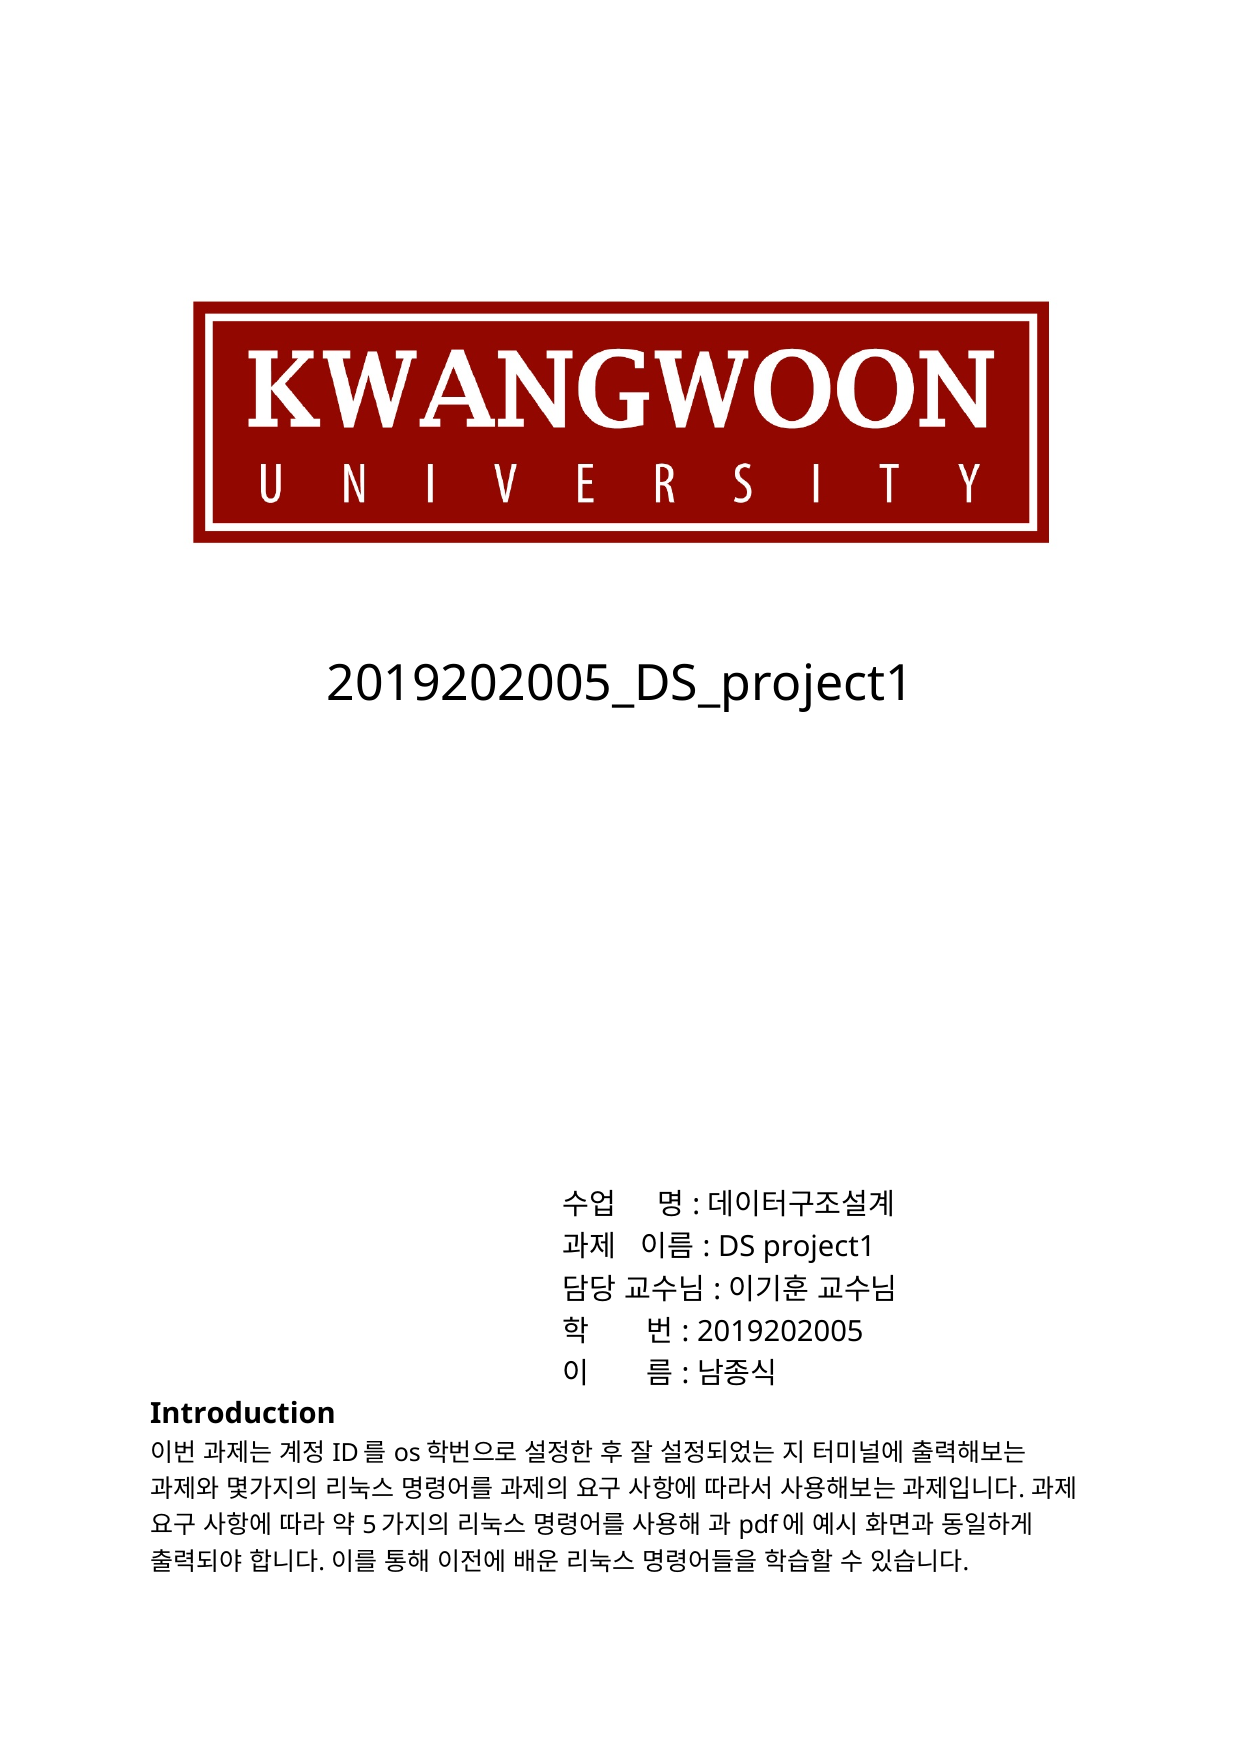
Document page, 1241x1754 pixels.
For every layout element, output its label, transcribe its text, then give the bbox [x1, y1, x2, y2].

text 수업 명 : 데이터구조설계 [562, 1181, 1090, 1223]
text 이 름 : 남종식 [562, 1350, 1090, 1392]
text Introduction [150, 1392, 1090, 1432]
text 학 번 : 2019202005 [562, 1308, 1090, 1350]
text 과제 이름 : DS project1 [562, 1223, 1090, 1265]
text 이번 과제는 계정 ID를 os학번으로 설정한 후 잘 설정되었는 지 터미널에 출력해보는 과제와 몇가지의 리눅스 명령어를 과제의 요구 사항에 따라서 사용해보는 과제입니다. 과제 요구 사항에 따라 약 5가지의 리눅스 명령어를 사용해 과 pdf에 예시 화면과 동일하게 출력되야 합니다. 이를 통해 이전에 배운 리눅스 명령어들을 학습할 수 있습니다. [150, 1432, 1090, 1577]
text 2019202005_DS_project1 [150, 648, 1090, 716]
text 담당 교수님 : 이기훈 교수님 [562, 1265, 1090, 1308]
picture [150, 177, 1091, 648]
